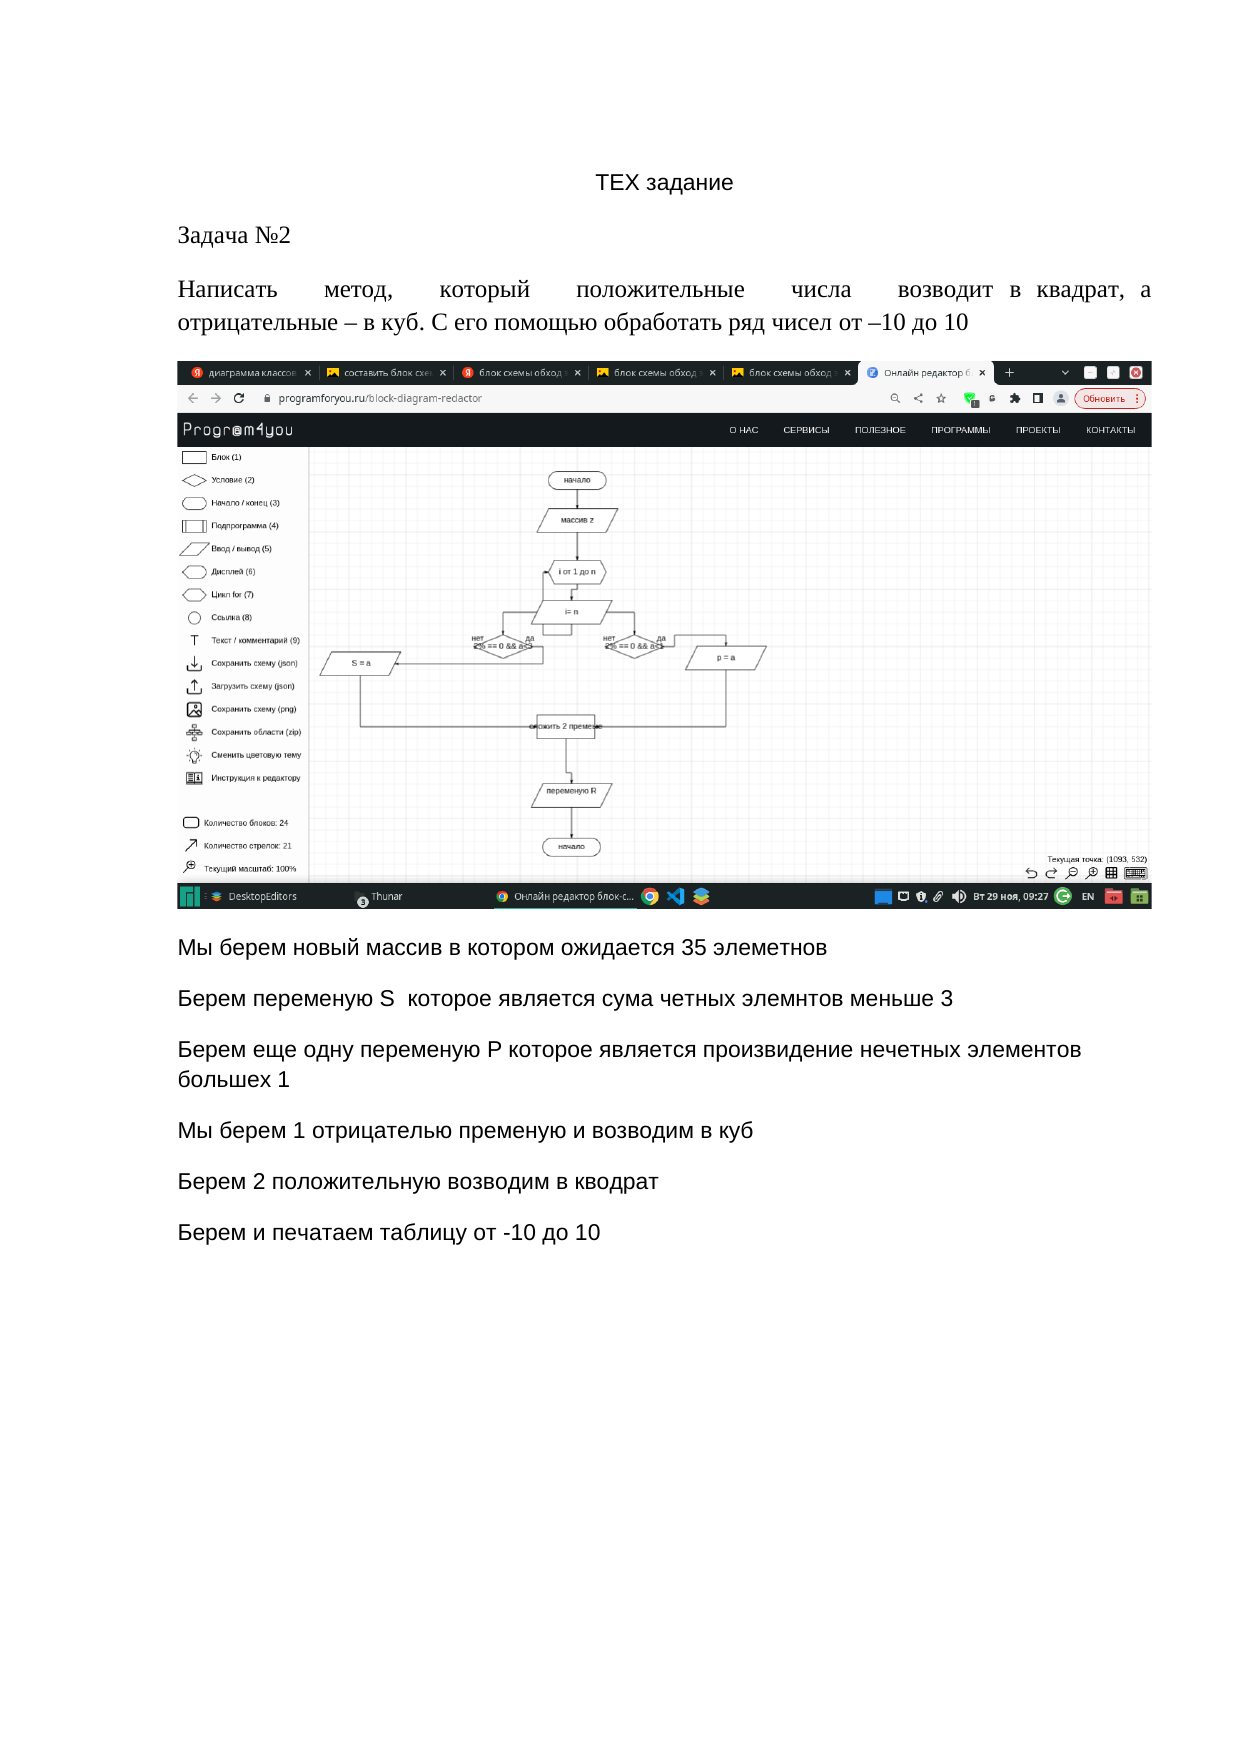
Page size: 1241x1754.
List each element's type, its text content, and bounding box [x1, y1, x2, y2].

text Берем 2 положительную возводим в кводрат [177, 1168, 1152, 1194]
text Берем переменую S которое является сума четных элемнтов меньше 3 [177, 984, 1152, 1011]
text Мы берем 1 отрицателью пременую и возводим в куб [177, 1117, 1152, 1143]
text Мы берем новый массив в котором ожидается 35 элеметнов [177, 933, 1152, 960]
text ТЕХ задание [177, 169, 1152, 196]
text Написать метод, который положительные числа возводит в квадрат, а отрицательные – в куб. С его помощью обработать ряд чисел от –10 до 10 [177, 274, 1152, 336]
text Берем еще одну переменую P которое является произвидение нечетных элементов большех 1 [177, 1036, 1152, 1092]
text Задача №2 [177, 220, 1152, 249]
picture [177, 361, 1152, 909]
text Берем и печатаем таблицу от -10 до 10 [177, 1219, 1152, 1245]
